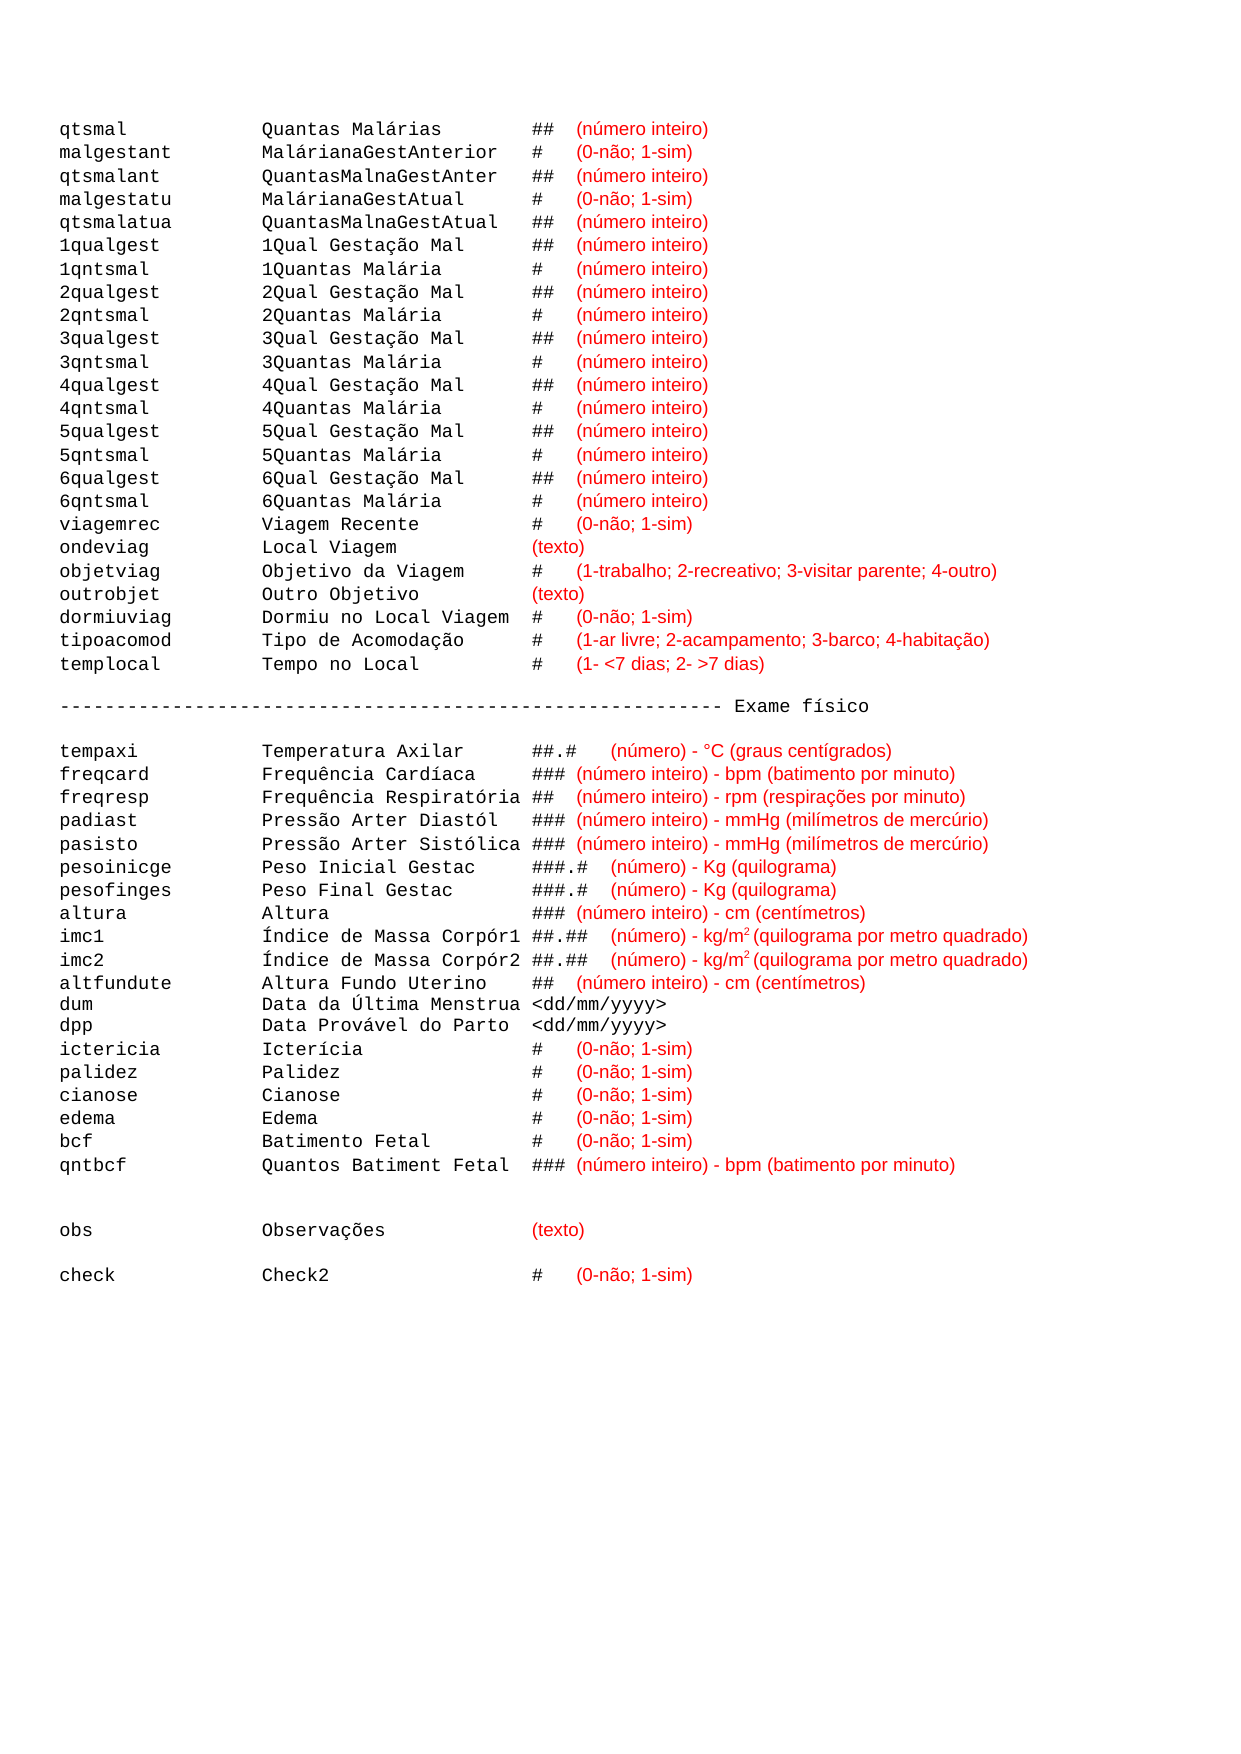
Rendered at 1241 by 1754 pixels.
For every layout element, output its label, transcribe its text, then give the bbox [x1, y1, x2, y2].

text check Check2 # (0-não; 1-sim) [59, 1264, 1181, 1287]
text imc1 Índice de Massa Corpór1 ##.## (número) - kg/m2 (quilograma por metro quadrado) [59, 925, 1181, 948]
text 4qntsmal 4Quantas Malária # (número inteiro) [59, 397, 1181, 420]
text 1qualgest 1Qual Gestação Mal ## (número inteiro) [59, 234, 1181, 257]
text outrobjet Outro Objetivo (texto) [59, 583, 1181, 606]
text obs Observações (texto) [59, 1219, 1181, 1242]
text cianose Cianose # (0-não; 1-sim) [59, 1084, 1181, 1107]
text dormiuviag Dormiu no Local Viagem # (0-não; 1-sim) [59, 606, 1181, 629]
text dpp Data Provável do Parto <dd/mm/yyyy> [59, 1016, 1181, 1037]
text imc2 Índice de Massa Corpór2 ##.## (número) - kg/m2 (quilograma por metro quadrado) [59, 948, 1181, 972]
text pasisto Pressão Arter Sistólica ### (número inteiro) - mmHg (milímetros de mercúrio) [59, 832, 1181, 856]
text qtsmal Quantas Malárias ## (número inteiro) [59, 118, 1181, 141]
text 3qntsmal 3Quantas Malária # (número inteiro) [59, 350, 1181, 374]
text malgestatu MalárianaGestAtual # (0-não; 1-sim) [59, 188, 1181, 211]
text 5qualgest 5Qual Gestação Mal ## (número inteiro) [59, 420, 1181, 443]
text dum Data da Última Menstrua <dd/mm/yyyy> [59, 995, 1181, 1016]
text 2qntsmal 2Quantas Malária # (número inteiro) [59, 304, 1181, 327]
text qtsmalatua QuantasMalnaGestAtual ## (número inteiro) [59, 211, 1181, 234]
text tempaxi Temperatura Axilar ##.# (número) - °C (graus centígrados) [59, 739, 1181, 763]
text ictericia Icterícia # (0-não; 1-sim) [59, 1037, 1181, 1061]
text malgestant MalárianaGestAnterior # (0-não; 1-sim) [59, 141, 1181, 164]
text ----------------------------------------------------------- Exame físico [59, 697, 1181, 718]
text templocal Tempo no Local # (1- <7 dias; 2- >7 dias) [59, 652, 1181, 676]
text altura Altura ### (número inteiro) - cm (centímetros) [59, 902, 1181, 925]
text altfundute Altura Fundo Uterino ## (número inteiro) - cm (centímetros) [59, 972, 1181, 995]
text viagemrec Viagem Recente # (0-não; 1-sim) [59, 513, 1181, 536]
text 6qualgest 6Qual Gestação Mal ## (número inteiro) [59, 467, 1181, 490]
text pesoinicge Peso Inicial Gestac ###.# (número) - Kg (quilograma) [59, 856, 1181, 879]
text edema Edema # (0-não; 1-sim) [59, 1107, 1181, 1130]
text objetviag Objetivo da Viagem # (1-trabalho; 2-recreativo; 3-visitar parente; 4-outro) [59, 559, 1181, 583]
text 6qntsmal 6Quantas Malária # (número inteiro) [59, 490, 1181, 513]
text palidez Palidez # (0-não; 1-sim) [59, 1061, 1181, 1084]
text 2qualgest 2Qual Gestação Mal ## (número inteiro) [59, 281, 1181, 304]
text freqresp Frequência Respiratória ## (número inteiro) - rpm (respirações por minuto) [59, 786, 1181, 809]
text 1qntsmal 1Quantas Malária # (número inteiro) [59, 257, 1181, 281]
text 3qualgest 3Qual Gestação Mal ## (número inteiro) [59, 327, 1181, 350]
text ondeviag Local Viagem (texto) [59, 536, 1181, 559]
text freqcard Frequência Cardíaca ### (número inteiro) - bpm (batimento por minuto) [59, 763, 1181, 786]
text tipoacomod Tipo de Acomodação # (1-ar livre; 2-acampamento; 3-barco; 4-habitação) [59, 629, 1181, 652]
text padiast Pressão Arter Diastól ### (número inteiro) - mmHg (milímetros de mercúrio) [59, 809, 1181, 832]
text qtsmalant QuantasMalnaGestAnter ## (número inteiro) [59, 164, 1181, 188]
text bcf Batimento Fetal # (0-não; 1-sim) [59, 1130, 1181, 1153]
text 4qualgest 4Qual Gestação Mal ## (número inteiro) [59, 374, 1181, 397]
text qntbcf Quantos Batiment Fetal ### (número inteiro) - bpm (batimento por minuto) [59, 1153, 1181, 1177]
text pesofinges Peso Final Gestac ###.# (número) - Kg (quilograma) [59, 879, 1181, 902]
text 5qntsmal 5Quantas Malária # (número inteiro) [59, 443, 1181, 467]
